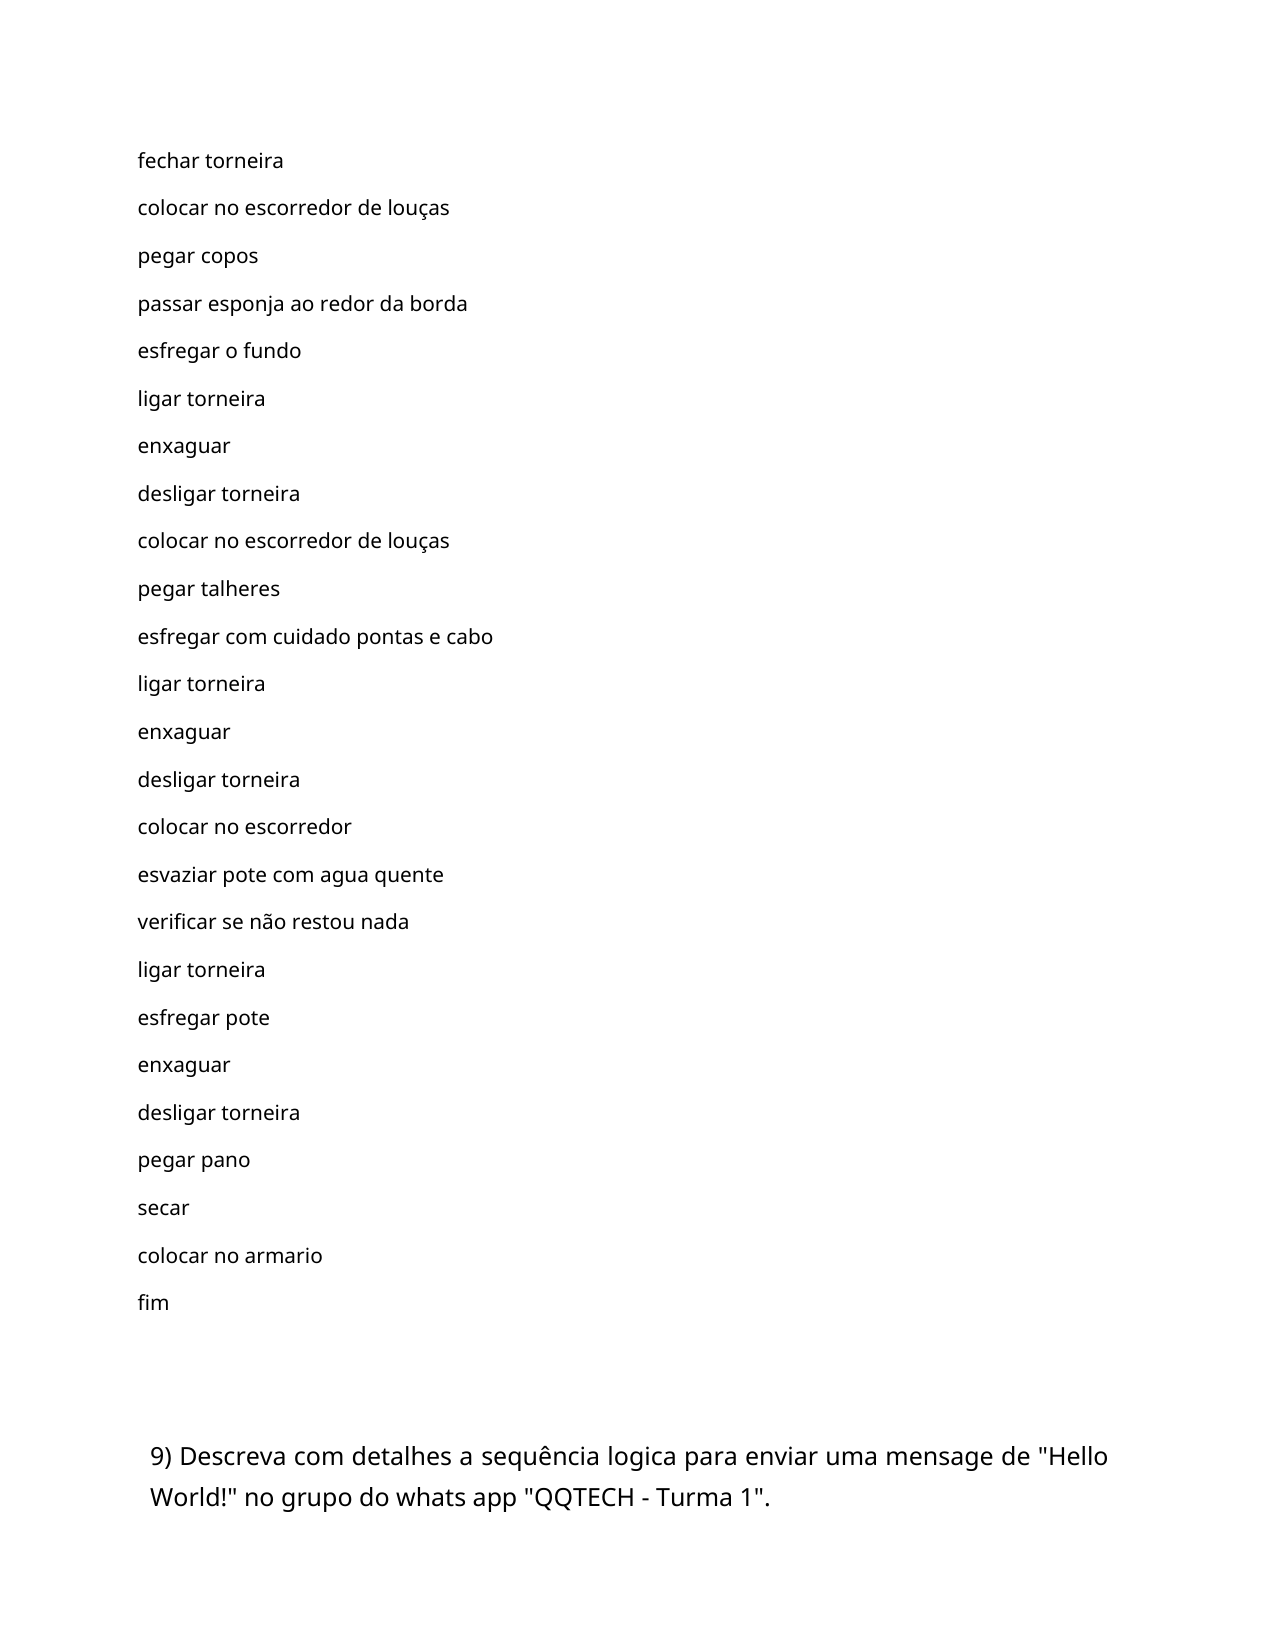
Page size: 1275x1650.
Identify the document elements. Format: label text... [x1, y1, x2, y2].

text pegar pano [137, 1146, 1115, 1174]
text verificar se não restou nada [137, 907, 1115, 936]
text secar [137, 1193, 1115, 1222]
text colocar no escorredor de louças [137, 527, 1115, 555]
text ligar torneira [137, 669, 1115, 698]
text enxaguar [137, 717, 1115, 746]
text colocar no escorredor de louças [137, 193, 1115, 222]
text pegar copos [137, 241, 1115, 269]
text ligar torneira [137, 955, 1115, 983]
text colocar no armario [137, 1241, 1115, 1269]
text colocar no escorredor [137, 812, 1115, 841]
text fechar torneira [137, 146, 1115, 174]
text fim [137, 1288, 1115, 1317]
text esfregar o fundo [137, 336, 1115, 365]
text passar esponja ao redor da borda [137, 289, 1115, 317]
text desligar torneira [137, 479, 1115, 507]
text enxaguar [137, 431, 1115, 460]
text esfregar com cuidado pontas e cabo [137, 622, 1115, 650]
text ligar torneira [137, 384, 1115, 412]
text desligar torneira [137, 1098, 1115, 1126]
text esfregar pote [137, 1003, 1115, 1031]
text esvaziar pote com agua quente [137, 860, 1115, 888]
text pegar talheres [137, 574, 1115, 603]
text desligar torneira [137, 765, 1115, 793]
text 9) Descreva com detalhes a sequência logica para enviar uma mensage de "Hello World!" no grupo do whats app "QQTECH - Turma 1". [150, 1438, 1109, 1514]
text enxaguar [137, 1050, 1115, 1079]
